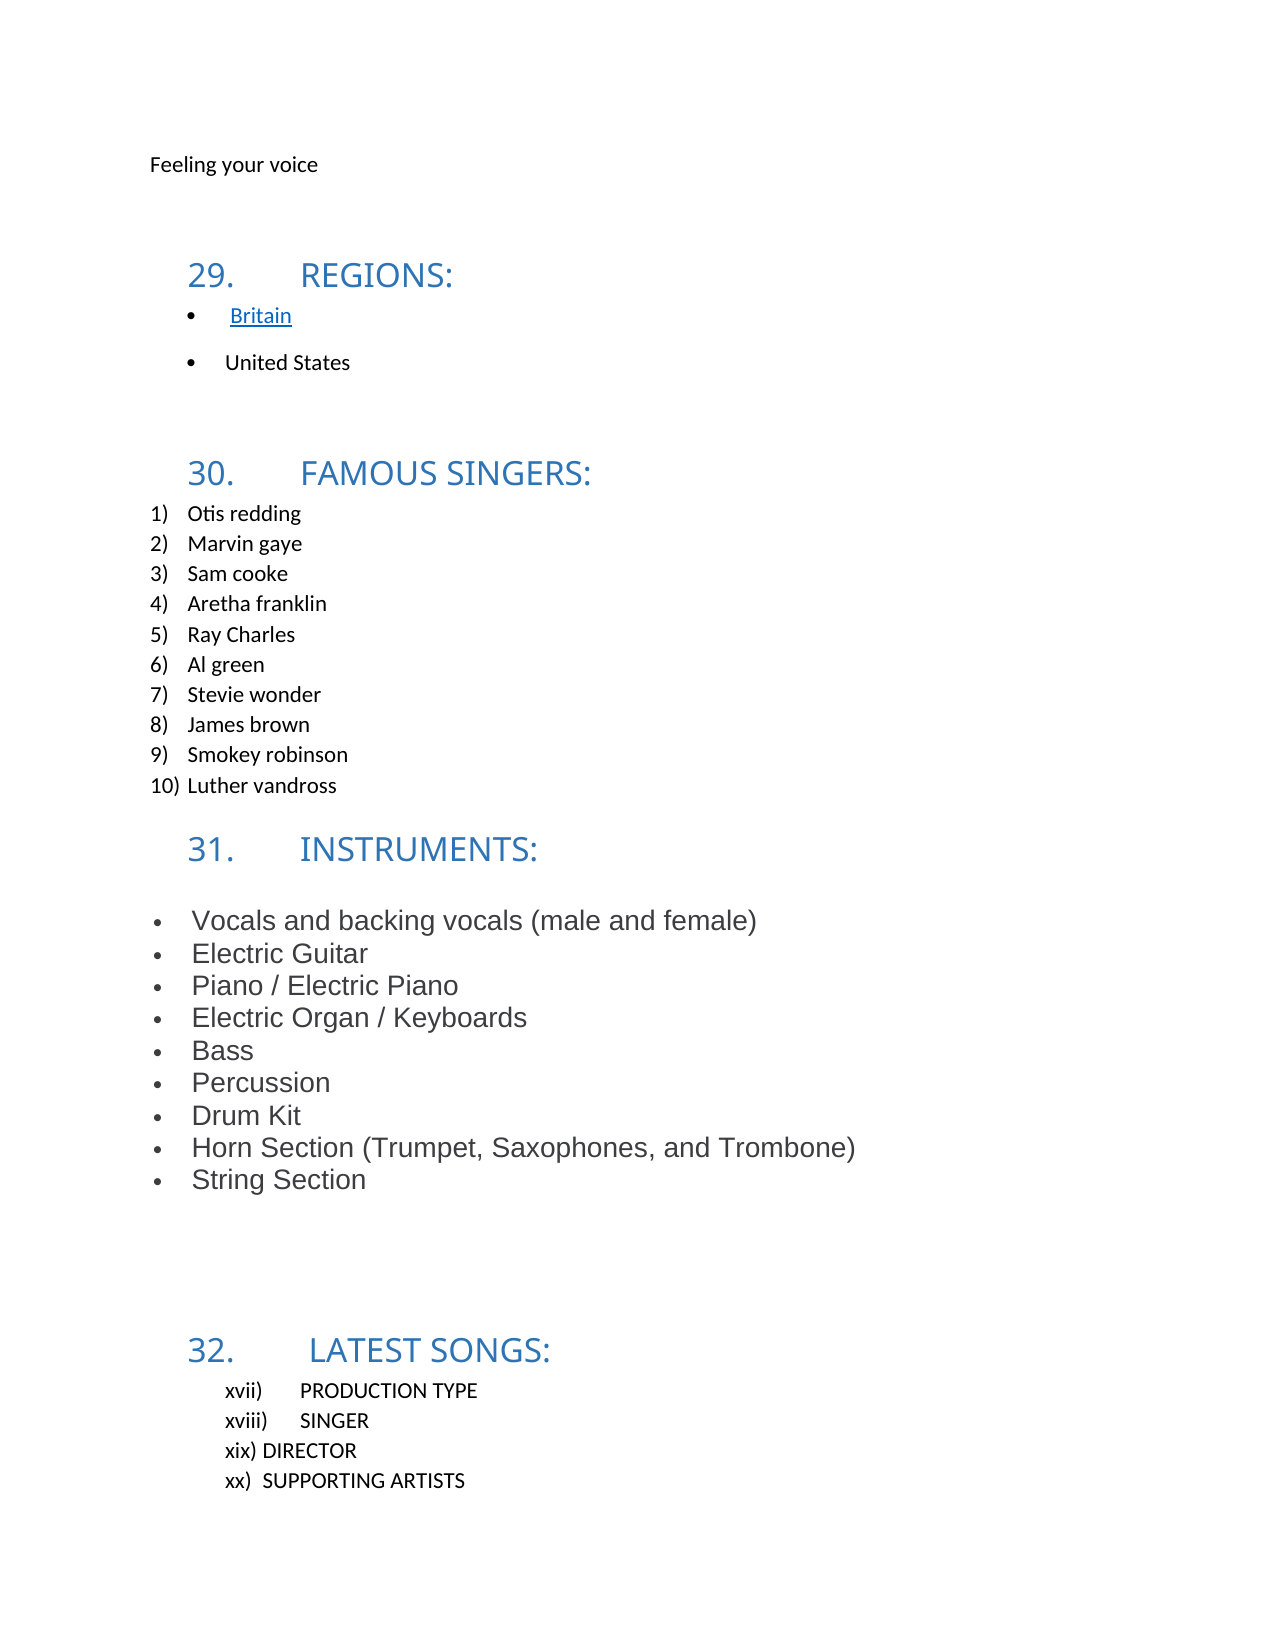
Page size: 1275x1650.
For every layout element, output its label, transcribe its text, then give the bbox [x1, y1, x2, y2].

list Vocals and backing vocals (male and female) [154, 904, 1125, 937]
subtitle LATEST SONGS: [187, 1327, 1125, 1372]
list DIRECTOR [225, 1436, 1125, 1464]
list Britain [187, 301, 1125, 329]
list Sam cooke [150, 559, 1125, 587]
list SUPPORTING ARTISTS [225, 1467, 1125, 1494]
list Aretha franklin [150, 589, 1125, 618]
text Feeling your voice [150, 150, 1125, 178]
list PRODUCTION TYPE [225, 1376, 1125, 1404]
list Electric Organ / Keyboards [154, 1001, 1125, 1034]
list Electric Guitar [154, 937, 1125, 969]
list Smokey robinson [150, 741, 1125, 769]
subtitle REGIONS: [187, 252, 1125, 297]
list Percussion [154, 1066, 1125, 1098]
list Drum Kit [154, 1098, 1125, 1131]
list Marvin gaye [150, 529, 1125, 557]
list Stevie wonder [150, 680, 1125, 708]
list SINGER [225, 1406, 1125, 1434]
list String Section [154, 1163, 1125, 1196]
list Otis redding [150, 499, 1125, 527]
list Bass [154, 1034, 1125, 1066]
subtitle FAMOUS SINGERS: [187, 450, 1125, 495]
list James brown [150, 710, 1125, 738]
list Al green [150, 650, 1125, 678]
subtitle INSTRUMENTS: [187, 826, 1125, 871]
list Ray Charles [150, 620, 1125, 648]
list United States [187, 348, 1125, 376]
list Luther vandross [150, 771, 1125, 799]
list Piano / Electric Piano [154, 969, 1125, 1001]
list Horn Section (Trumpet, Saxophones, and Trombone) [154, 1131, 1125, 1163]
